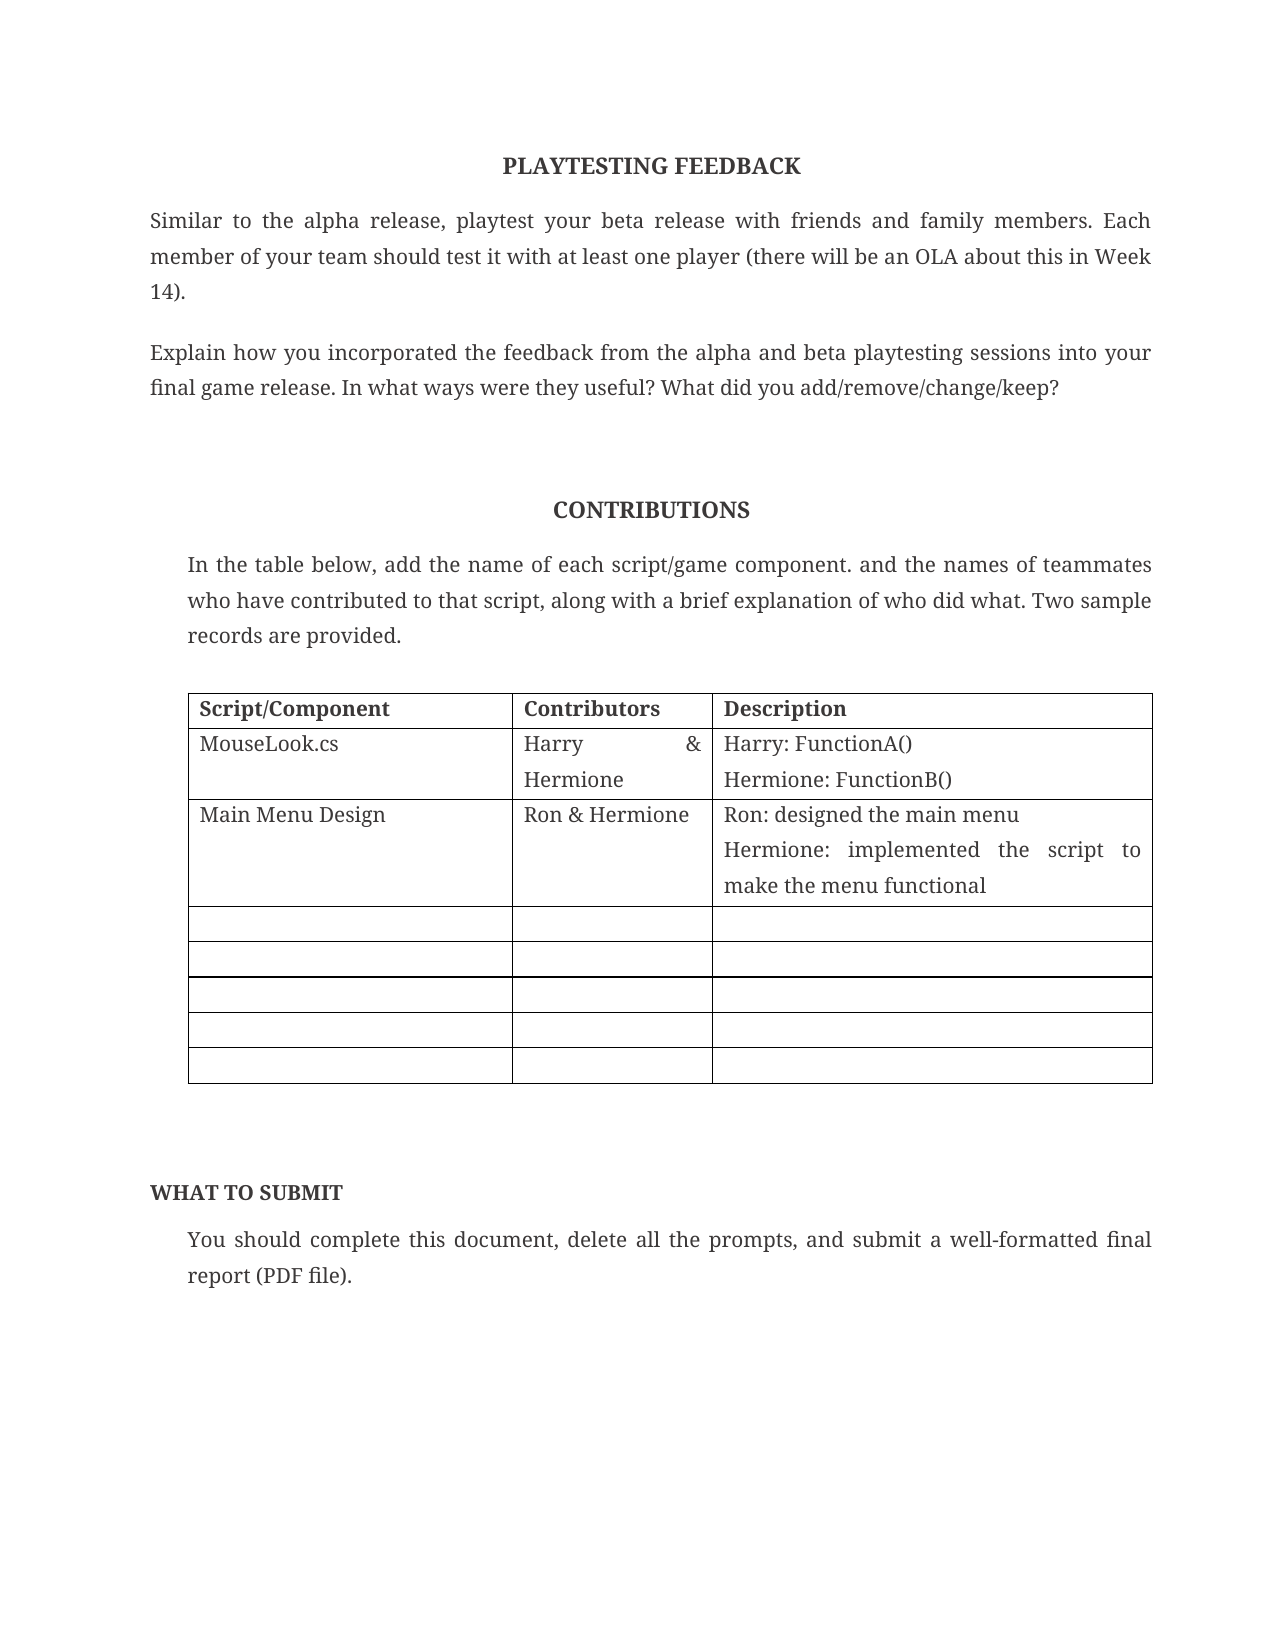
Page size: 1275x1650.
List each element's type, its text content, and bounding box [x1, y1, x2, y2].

table_cell [513, 978, 712, 1012]
table_cell [189, 978, 512, 1012]
table_header Description [713, 694, 1152, 728]
table_cell [513, 1048, 712, 1083]
table_header Contributors [513, 694, 712, 728]
table_cell MouseLook.cs [189, 729, 512, 799]
table_cell Harry & Hermione [513, 729, 712, 799]
text Explain how you incorporated the feedback from the alpha and beta playtesting sessions into your final game release. In what ways were they useful? What did you add/remove/change/keep? [150, 338, 1153, 402]
table_cell Main Menu Design [189, 800, 512, 906]
table_cell [189, 942, 512, 976]
text WHAT TO SUBMIT [150, 1178, 1153, 1207]
table_cell [189, 1048, 512, 1083]
table_cell [713, 1013, 1152, 1047]
table_cell Ron: designed the main menu Hermione: implemented the script to make the menu functional [713, 800, 1152, 906]
subtitle PLAYTESTING FEEDBACK [150, 150, 1153, 181]
table_cell [513, 942, 712, 976]
table_cell [189, 907, 512, 941]
text Similar to the alpha release, playtest your beta release with friends and family members. Each member of your team should test it with at least one player (there will be an OLA about this in Week 14). [150, 206, 1153, 306]
table_cell [513, 907, 712, 941]
subtitle CONTRIBUTIONS [150, 494, 1153, 526]
table_cell [713, 978, 1152, 1012]
table_cell [713, 907, 1152, 941]
table_cell Harry: FunctionA() Hermione: FunctionB() [713, 729, 1152, 799]
text In the table below, add the name of each script/game component. and the names of teammates who have contributed to that script, along with a brief explanation of who did what. Two sample records are provided. [187, 551, 1153, 650]
table_header Script/Component [189, 694, 512, 728]
table_cell [513, 1013, 712, 1047]
table_cell [713, 942, 1152, 976]
table_cell Ron & Hermione [513, 800, 712, 906]
text You should complete this document, delete all the prompts, and submit a well-formatted final report (PDF file). [187, 1226, 1153, 1289]
table_cell [189, 1013, 512, 1047]
table_cell [713, 1048, 1152, 1083]
